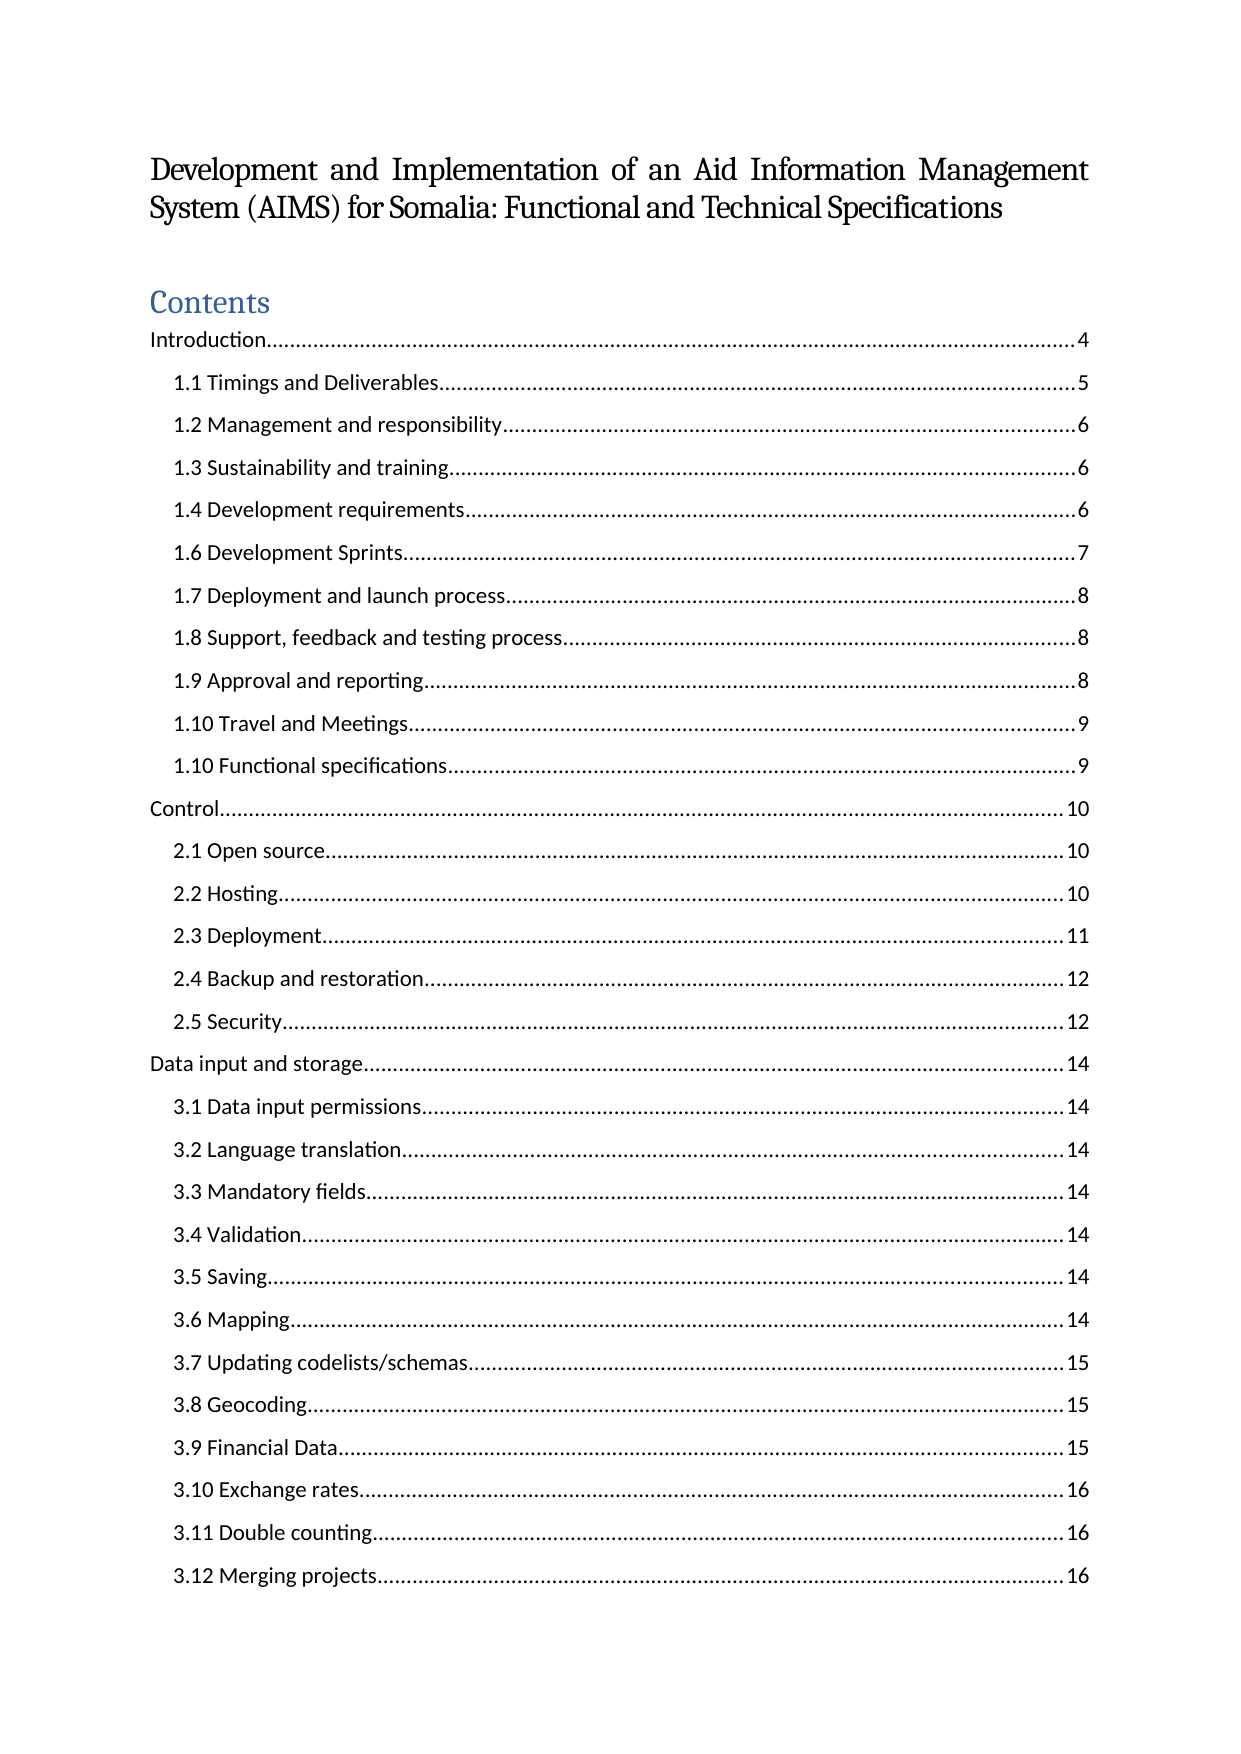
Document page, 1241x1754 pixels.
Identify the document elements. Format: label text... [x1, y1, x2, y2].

title Development and Implementation of an Aid Information Management System (AIMS) for Somalia: Functional and Technical Specifications [150, 150, 1090, 227]
